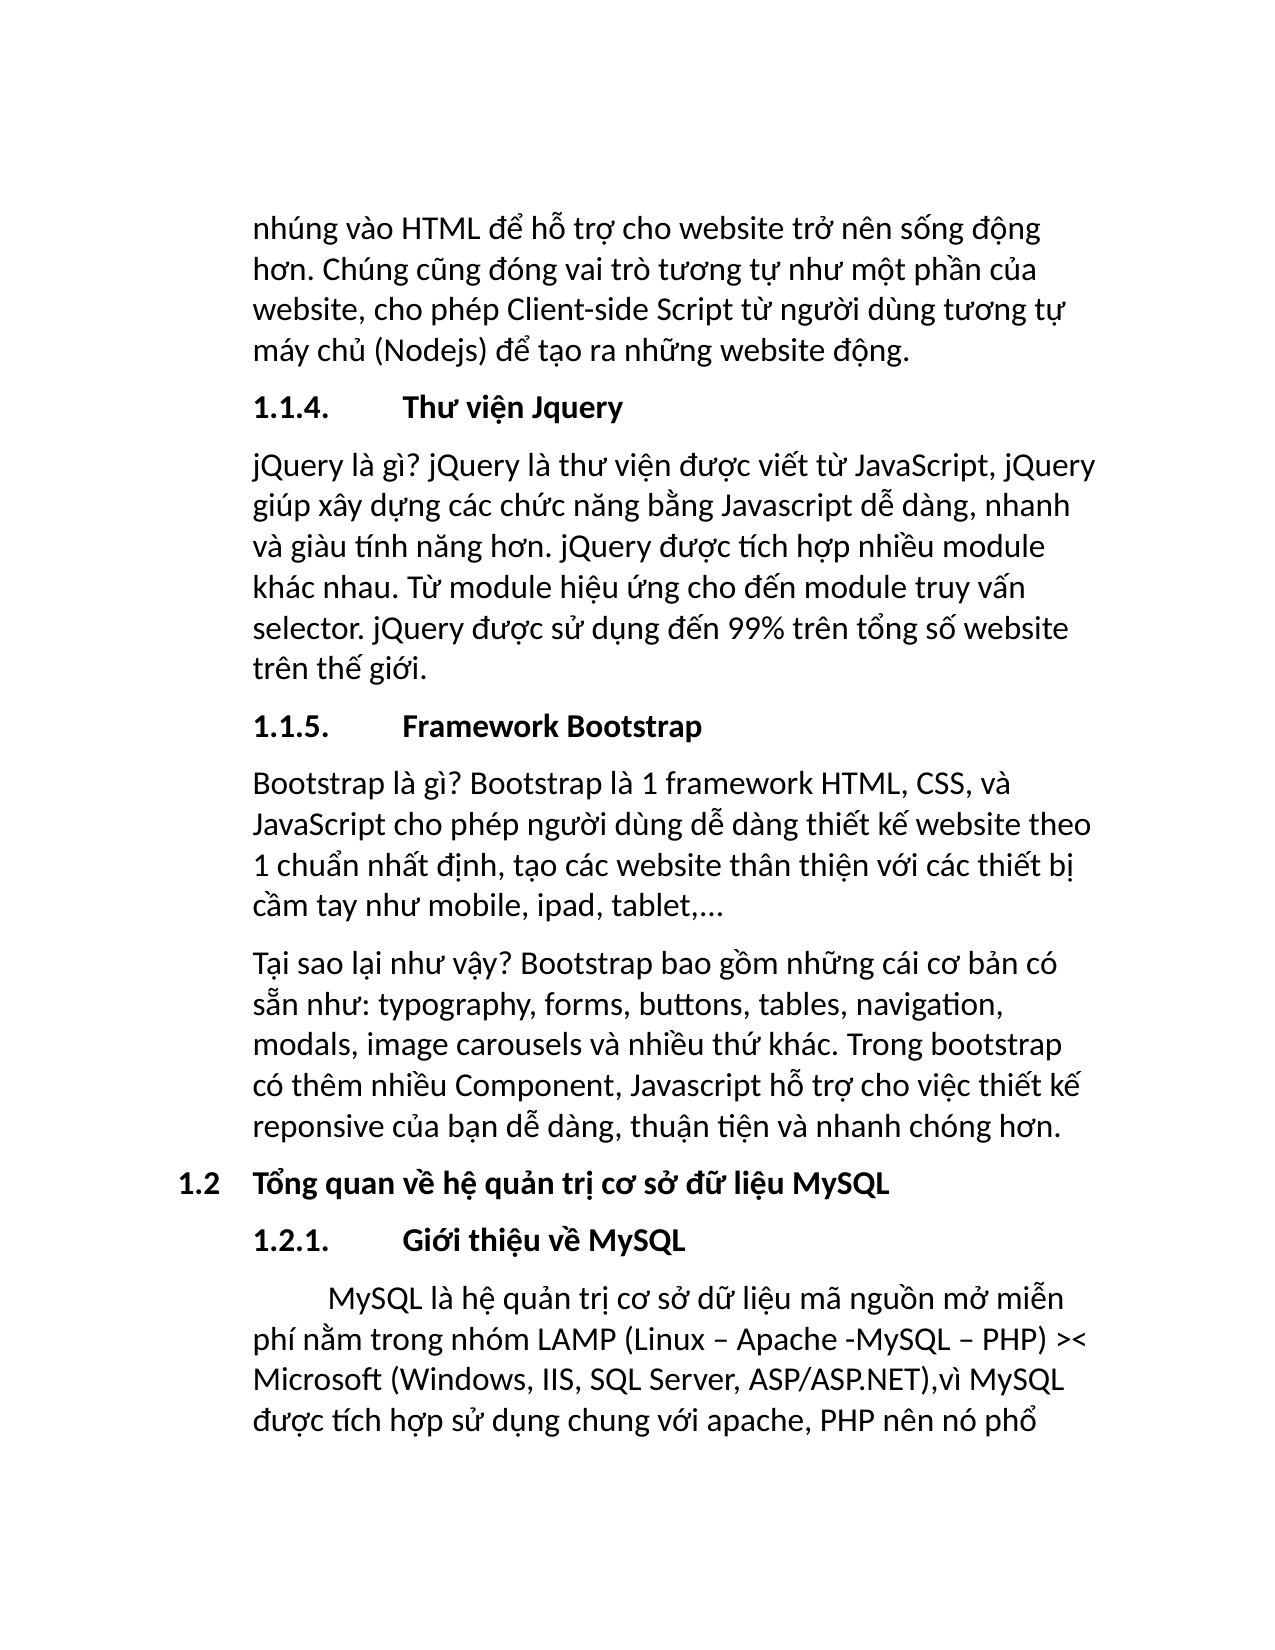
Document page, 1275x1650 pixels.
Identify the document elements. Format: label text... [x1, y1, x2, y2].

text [252, 207, 1098, 370]
list Thư viện Jquery [252, 386, 1098, 427]
text Tại sao lại như vậy? Bootstrap bao gồm những cái cơ bản có sẵn như: typography, forms, buttons, tables, navigation, modals, image carousels và nhiều thứ khác. Trong bootstrap có thêm nhiều Component, Javascript hỗ trợ cho việc thiết kế reponsive của bạn dễ dàng, thuận tiện và nhanh chóng hơn. [252, 942, 1098, 1145]
text 1.2 Tổng quan về hệ quản trị cơ sở đữ liệu MySQL [177, 1162, 1098, 1203]
text jQuery là gì? jQuery là thư viện được viết từ JavaScript, jQuery giúp xây dựng các chức năng bằng Javascript dễ dàng, nhanh và giàu tính năng hơn. jQuery được tích hợp nhiều module khác nhau. Từ module hiệu ứng cho đến module truy vấn selector. jQuery được sử dụng đến 99% trên tổng số website trên thế giới. [252, 444, 1098, 688]
text 1.2.1. Giới thiệu về MySQL [177, 1219, 1098, 1260]
list Framework Bootstrap [252, 705, 1098, 746]
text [252, 1277, 1098, 1440]
text Bootstrap là gì? Bootstrap là 1 framework HTML, CSS, và JavaScript cho phép người dùng dễ dàng thiết kế website theo 1 chuẩn nhất định, tạo các website thân thiện với các thiết bị cầm tay như mobile, ipad, tablet,... [252, 762, 1098, 925]
